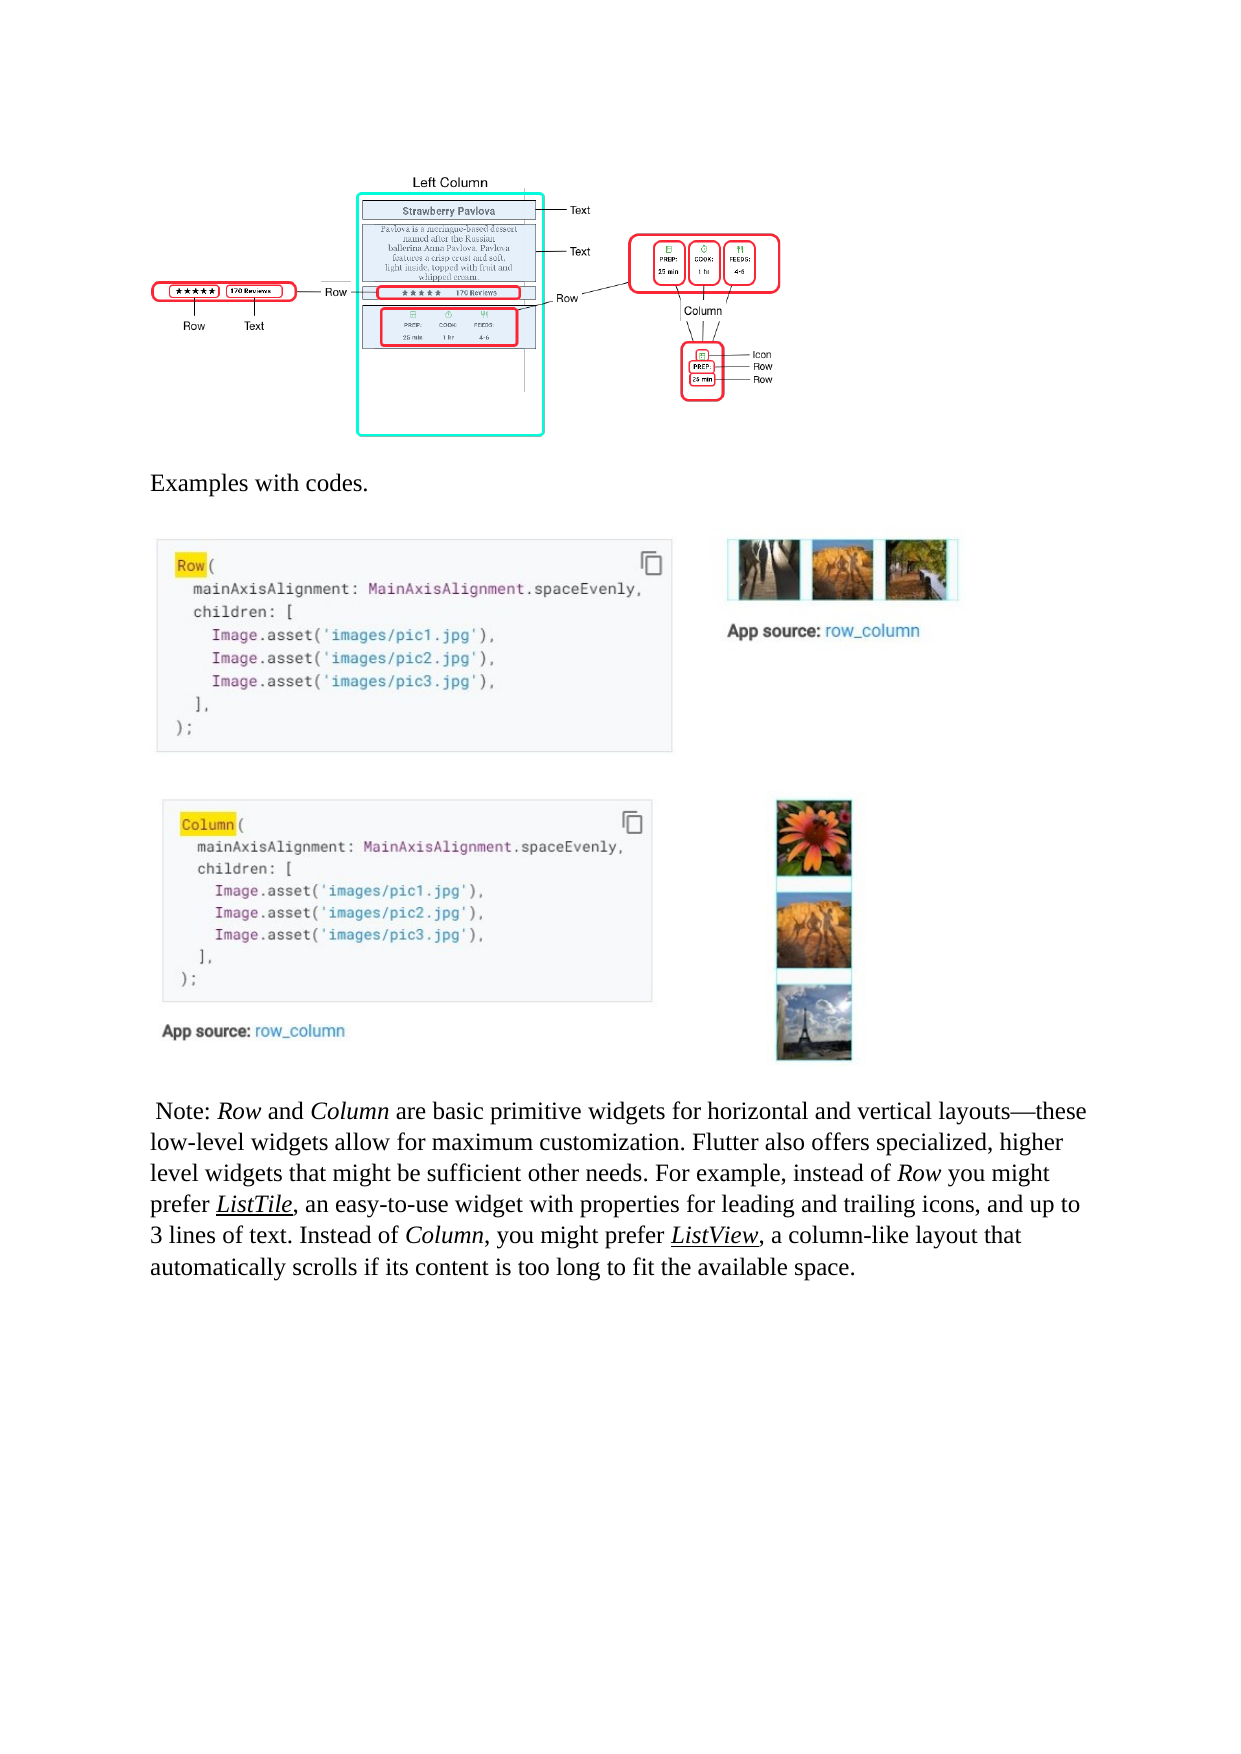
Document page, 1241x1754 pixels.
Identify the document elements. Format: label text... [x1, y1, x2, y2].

text Note: Row and Column are basic primitive widgets for horizontal and vertical layouts—these low-level widgets allow for maximum customization. Flutter also offers specialized, higher level widgets that might be sufficient other needs. For example, instead of Row you might prefer ListTile, an easy-to-use widget with properties for leading and trailing icons, and up to 3 lines of text. Instead of Column, you might prefer ListView, a column-like layout that automatically scrolls if its content is too long to fit the available space. [150, 1096, 1090, 1280]
text Examples with codes. [150, 468, 1090, 496]
picture [150, 150, 781, 437]
picture [150, 527, 966, 761]
picture [150, 791, 901, 1066]
